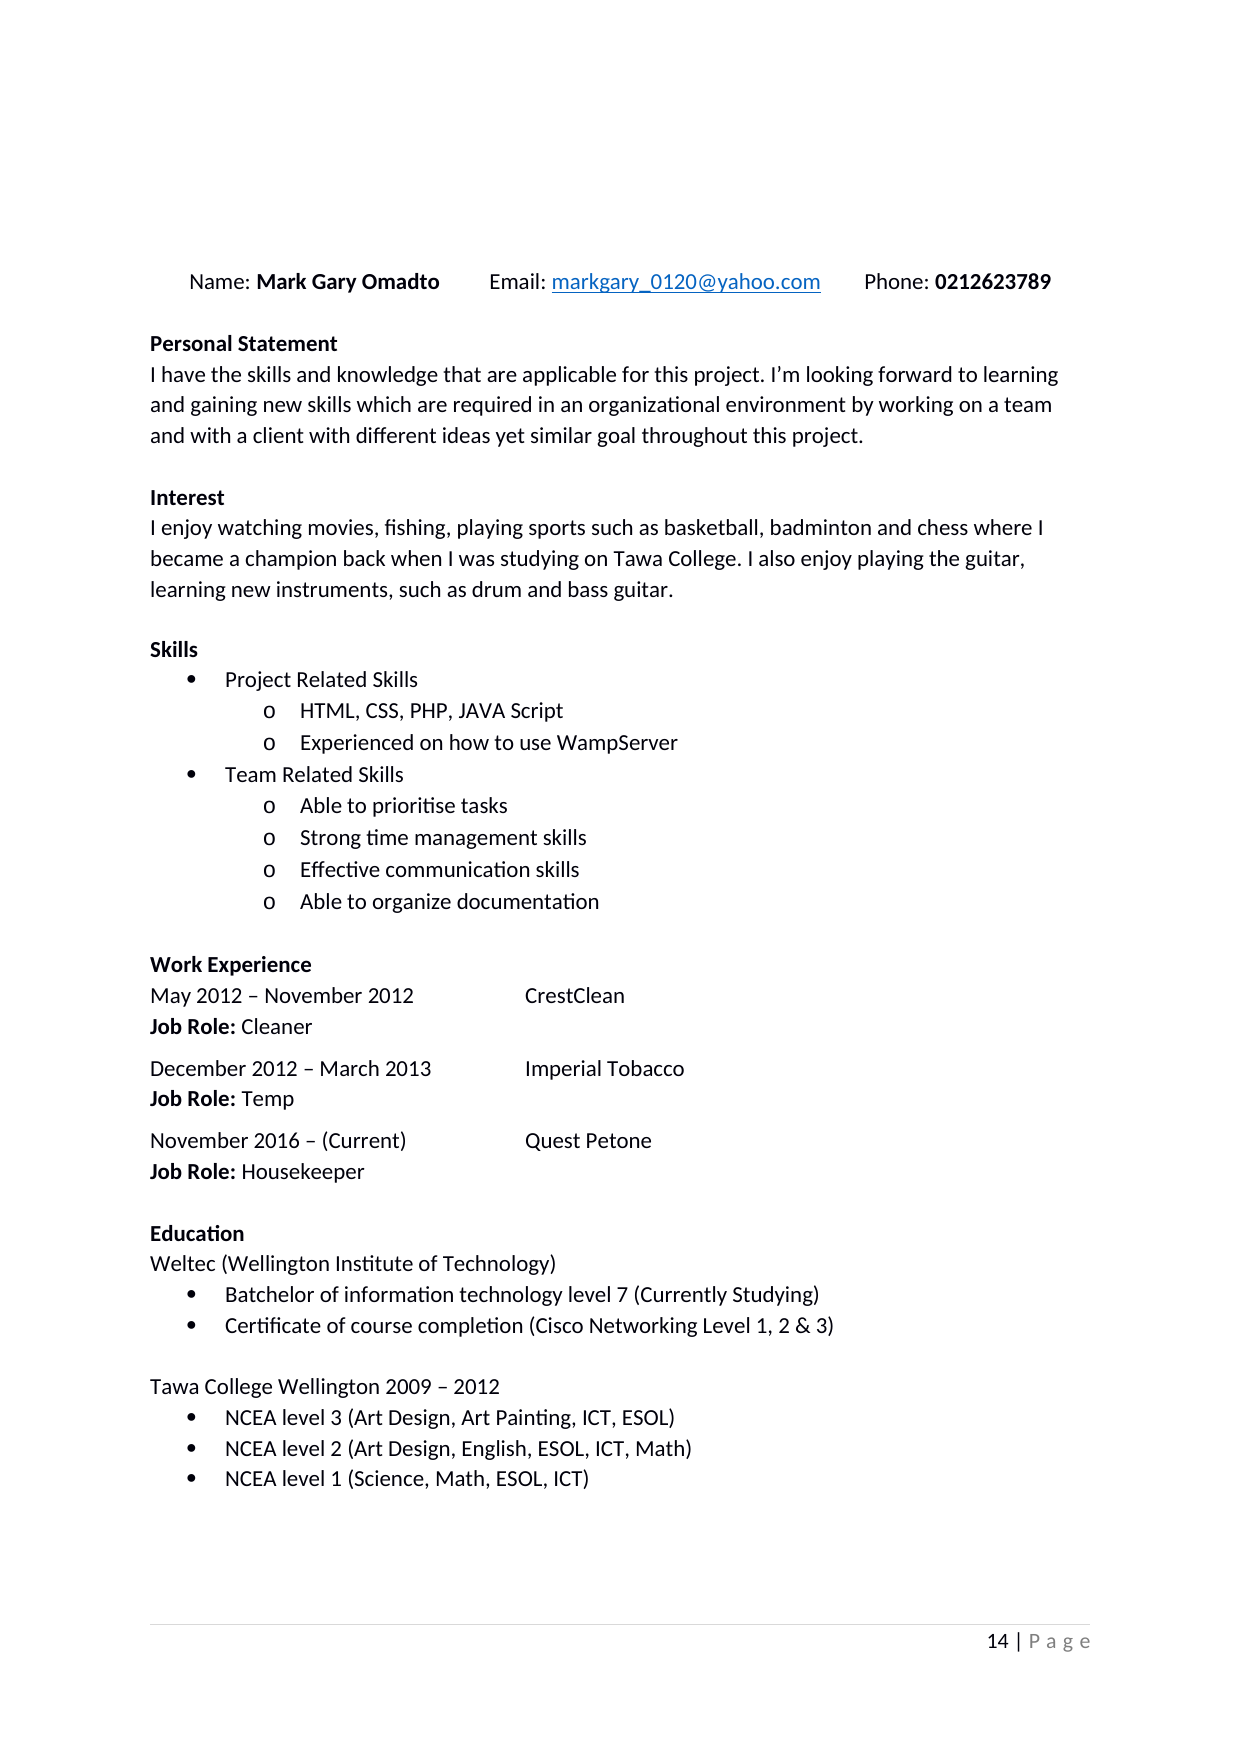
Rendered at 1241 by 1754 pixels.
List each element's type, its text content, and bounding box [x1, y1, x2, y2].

list NCEA level 2 (Art Design, English, ESOL, ICT, Math) [187, 1434, 1090, 1462]
list Able to organize documentation [262, 887, 1090, 917]
text Job Role: Cleaner [150, 1012, 1090, 1040]
text I have the skills and knowledge that are applicable for this project. I’m looking forward to learning and gaining new skills which are required in an organizational environment by working on a team and with a client with different ideas yet similar goal throughout this project. [150, 360, 1090, 449]
text Tawa College Wellington 2009 – 2012 [150, 1372, 1090, 1400]
list Certificate of course completion (Cisco Networking Level 1, 2 & 3) [187, 1311, 1090, 1339]
text Job Role: Temp [150, 1084, 1090, 1112]
text Work Experience [150, 950, 1090, 978]
text December 2012 – March 2013 Imperial Tobacco [150, 1054, 1090, 1082]
text May 2012 – November 2012 CrestClean [150, 981, 1090, 1009]
list Team Related Skills [187, 761, 1090, 788]
list Project Related Skills [187, 666, 1090, 694]
text Job Role: Housekeeper [150, 1157, 1090, 1185]
list NCEA level 1 (Science, Math, ESOL, ICT) [187, 1464, 1090, 1492]
list HTML, CSS, PHP, JAVA Script [262, 696, 1090, 726]
text I enjoy watching movies, fishing, playing sports such as basketball, badminton and chess where I became a champion back when I was studying on Tawa College. I also enjoy playing the guitar, learning new instruments, such as drum and bass guitar. [150, 513, 1090, 603]
list Able to prioritise tasks [262, 791, 1090, 820]
text Interest [150, 483, 1090, 511]
text November 2016 – (Current) Quest Petone [150, 1126, 1090, 1154]
text Skills [150, 635, 1090, 663]
list Experienced on how to use WampServer [262, 728, 1090, 758]
text Education [150, 1219, 1090, 1247]
list NCEA level 3 (Art Design, Art Painting, ICT, ESOL) [187, 1403, 1090, 1431]
list Strong time management skills [262, 823, 1090, 852]
text Personal Statement [150, 329, 1090, 357]
list Effective communication skills [262, 855, 1090, 884]
list Batchelor of information technology level 7 (Currently Studying) [187, 1280, 1090, 1308]
text Name: Mark Gary Omadto Email: markgary_0120@yahoo.com Phone: 0212623789 [150, 267, 1090, 296]
text Weltec (Wellington Institute of Technology) [150, 1249, 1090, 1277]
